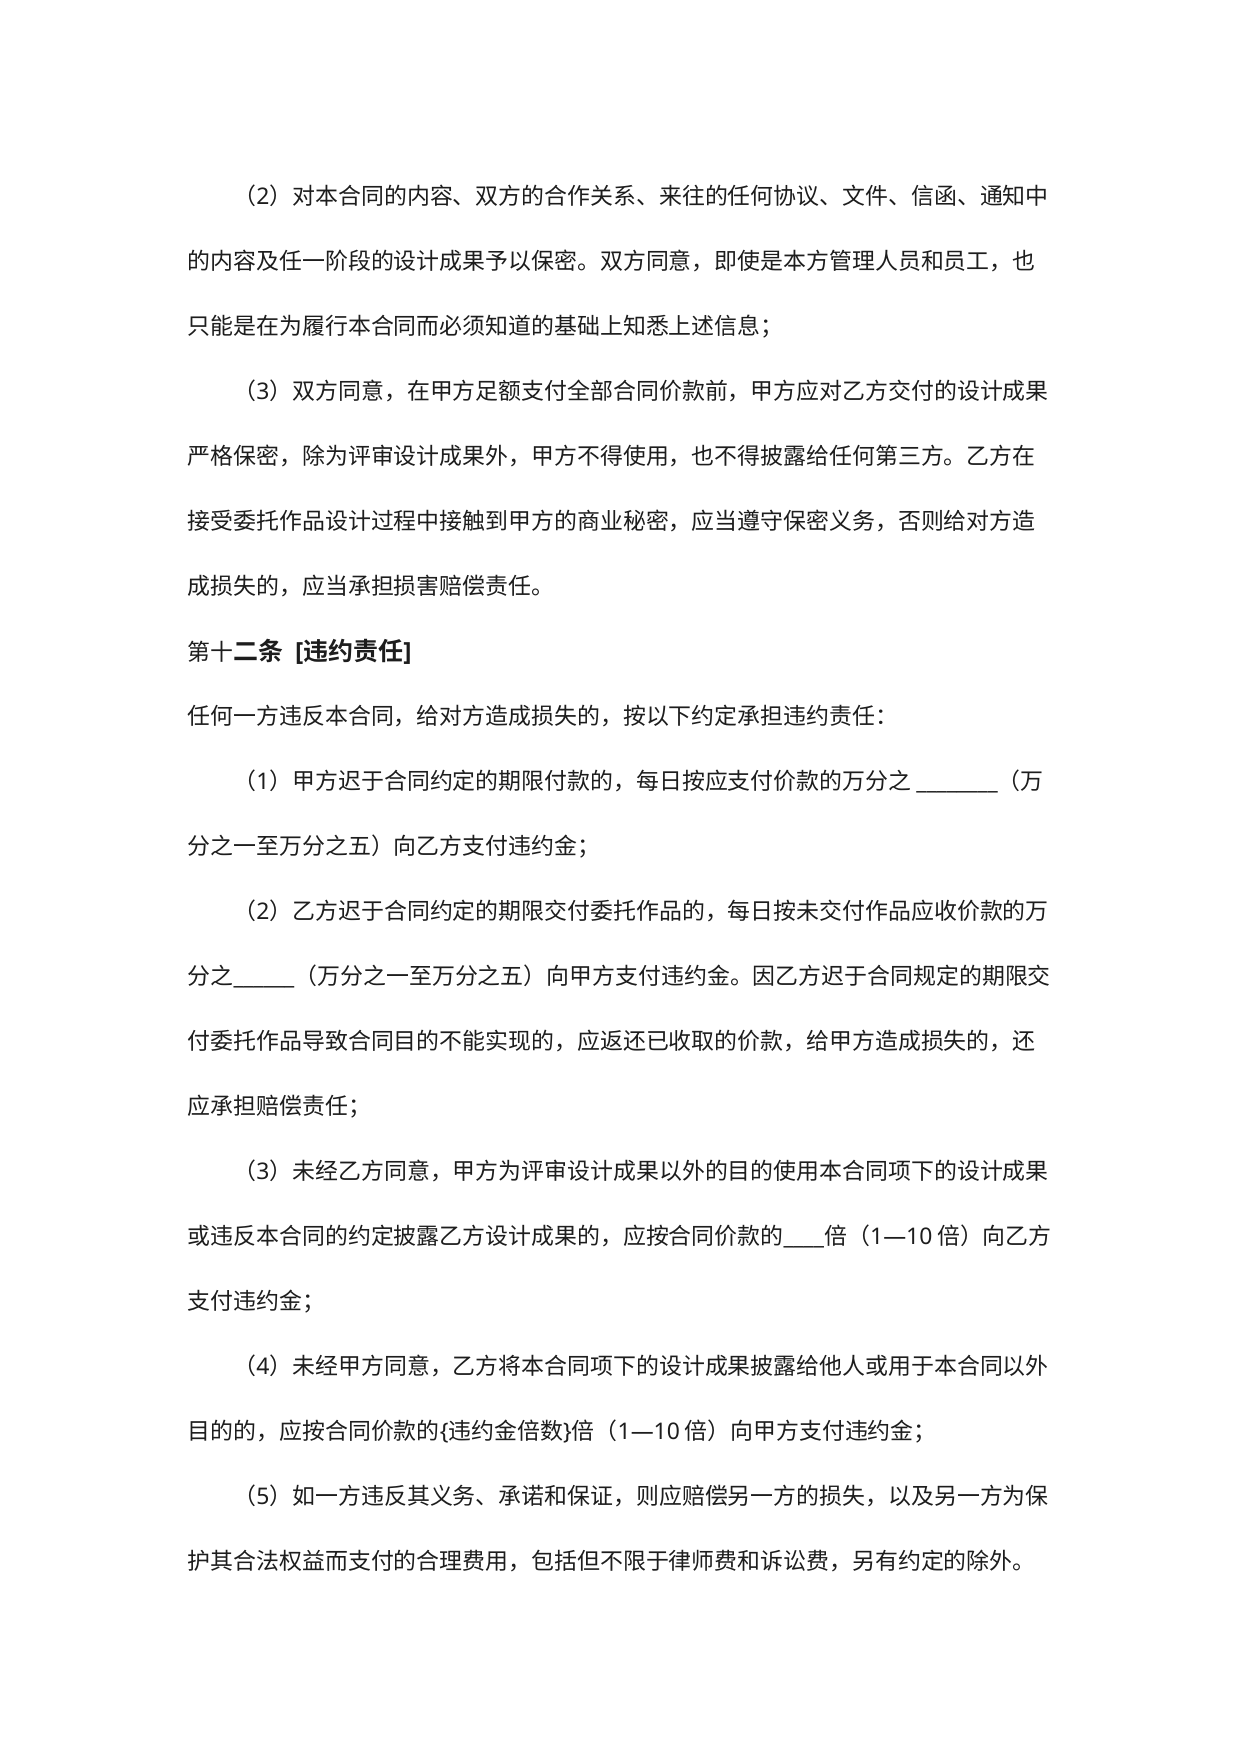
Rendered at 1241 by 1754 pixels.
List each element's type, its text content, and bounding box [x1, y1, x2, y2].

text 第十二条 [违约责任] [187, 617, 1053, 682]
text （2）对本合同的内容、双方的合作关系、来往的任何协议、文件、信函、通知中的内容及任一阶段的设计成果予以保密。双方同意，即使是本方管理人员和员工，也只能是在为履行本合同而必须知道的基础上知悉上述信息； [187, 162, 1053, 357]
text 任何一方违反本合同，给对方造成损失的，按以下约定承担违约责任： [187, 682, 1053, 747]
text （3）未经乙方同意，甲方为评审设计成果以外的目的使用本合同项下的设计成果或违反本合同的约定披露乙方设计成果的，应按合同价款的____倍（1—10倍）向乙方支付违约金； [187, 1137, 1053, 1332]
text （2）乙方迟于合同约定的期限交付委托作品的，每日按未交付作品应收价款的万分之______（万分之一至万分之五）向甲方支付违约金。因乙方迟于合同规定的期限交付委托作品导致合同目的不能实现的，应返还已收取的价款，给甲方造成损失的，还应承担赔偿责任； [187, 877, 1053, 1137]
text （1）甲方迟于合同约定的期限付款的，每日按应支付价款的万分之 ________（万分之一至万分之五）向乙方支付违约金； [187, 747, 1053, 877]
text （3）双方同意，在甲方足额支付全部合同价款前，甲方应对乙方交付的设计成果严格保密，除为评审设计成果外，甲方不得使用，也不得披露给任何第三方。乙方在接受委托作品设计过程中接触到甲方的商业秘密，应当遵守保密义务，否则给对方造成损失的，应当承担损害赔偿责任。 [187, 357, 1053, 617]
text （5）如一方违反其义务、承诺和保证，则应赔偿另一方的损失，以及另一方为保护其合法权益而支付的合理费用，包括但不限于律师费和诉讼费，另有约定的除外。 [187, 1462, 1053, 1592]
text （4）未经甲方同意，乙方将本合同项下的设计成果披露给他人或用于本合同以外目的的，应按合同价款的{违约金倍数}倍（1—10倍）向甲方支付违约金； [187, 1332, 1053, 1462]
